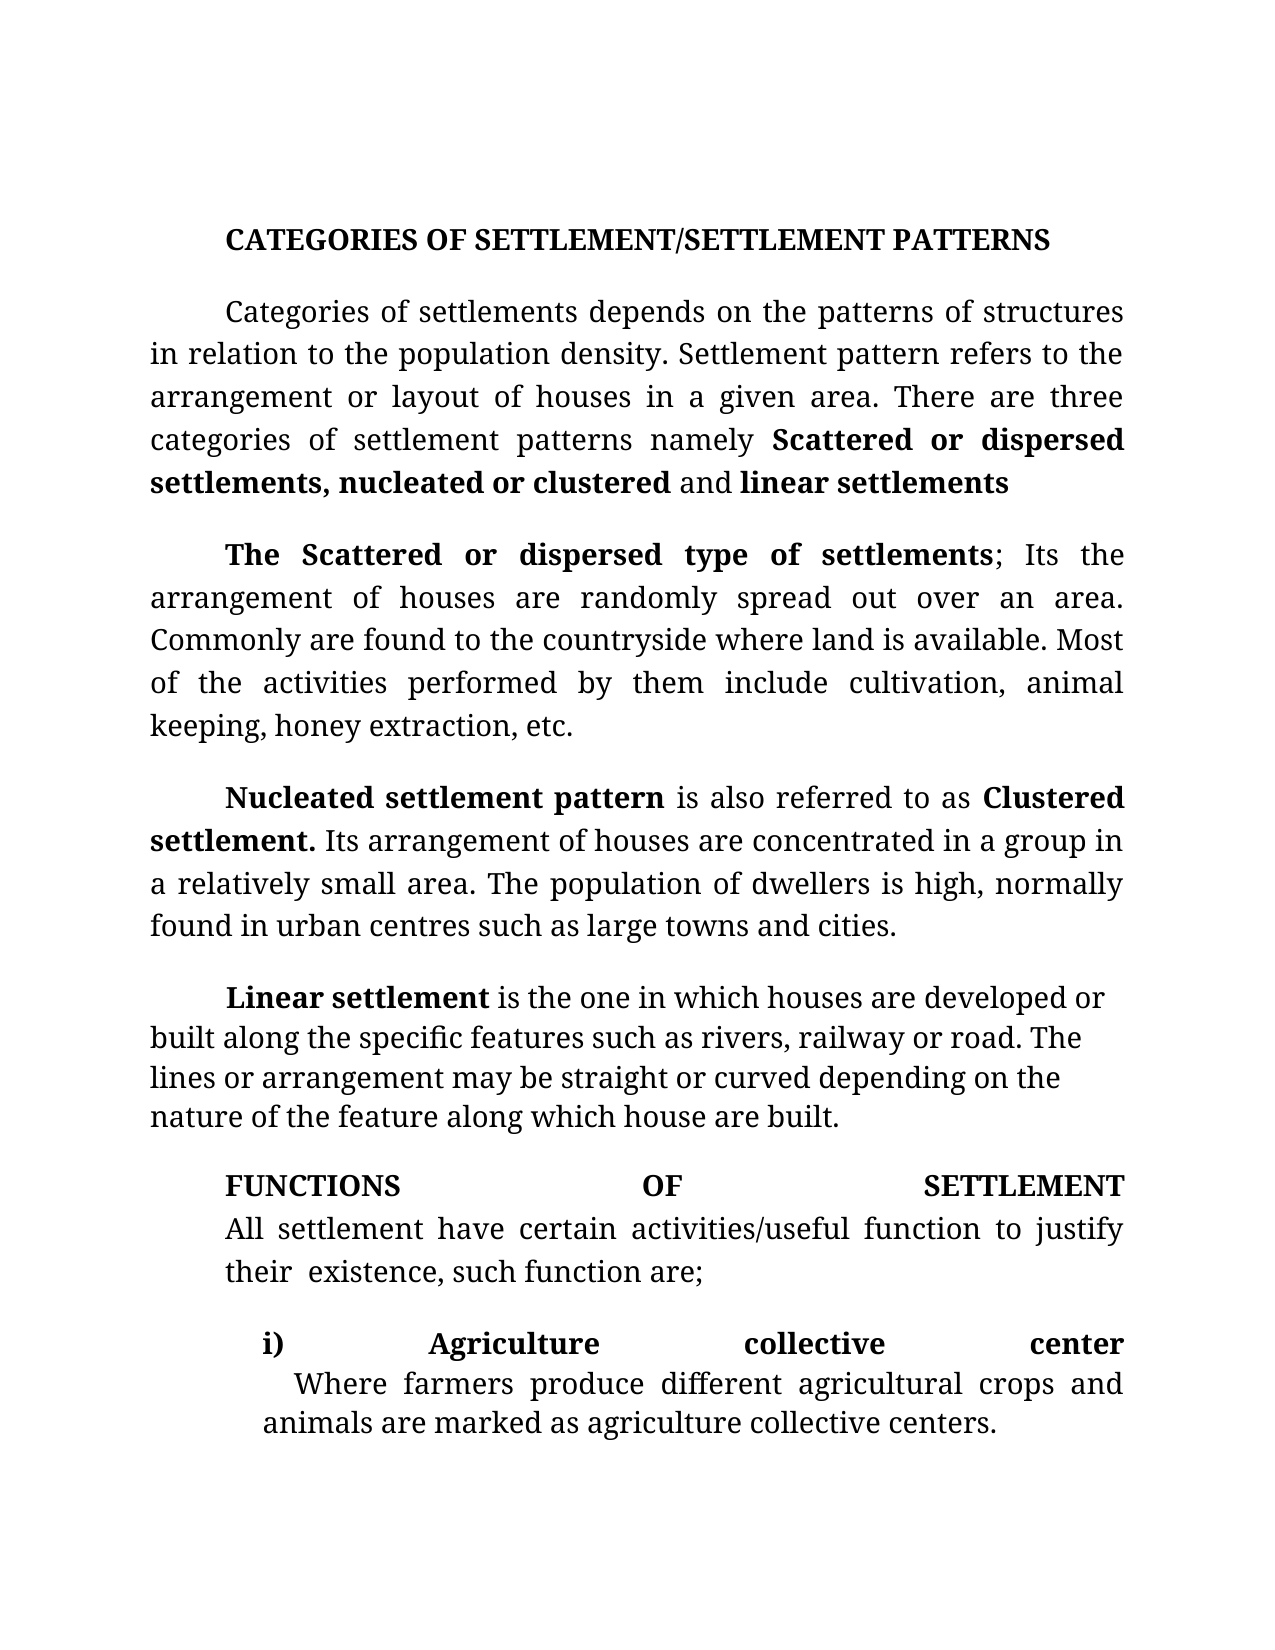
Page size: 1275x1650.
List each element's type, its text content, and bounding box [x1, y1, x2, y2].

text Nucleated settlement pattern is also referred to as Clustered settlement. Its arrangement of houses are concentrated in a group in a relatively small area. The population of dwellers is high, normally found in urban centres such as large towns and cities. [150, 777, 1125, 945]
text Linear settlement is the one in which houses are developed or built along the specific features such as rivers, railway or road. The lines or arrangement may be straight or curved depending on the nature of the feature along which house are built. [150, 978, 1125, 1136]
text Categories of settlements depends on the patterns of structures in relation to the population density. Settlement pattern refers to the arrangement or layout of houses in a given area. There are three categories of settlement patterns namely Scattered or dispersed settlements, nucleated or clustered and linear settlements [150, 291, 1125, 502]
text FUNCTIONS OF SETTLEMENT All settlement have certain activities/useful function to justify their existence, such function are; [225, 1166, 1125, 1291]
text The Scattered or dispersed type of settlements; Its the arrangement of houses are randomly spread out over an area. Commonly are found to the countryside where land is available. Most of the activities performed by them include cultivation, animal keeping, honey extraction, etc. [150, 534, 1125, 745]
text CATEGORIES OF SETTLEMENT/SETTLEMENT PATTERNS [150, 219, 1125, 258]
list i) Agriculture collective center Where farmers produce different agricultural crops and animals are marked as agriculture collective centers. [262, 1323, 1125, 1442]
